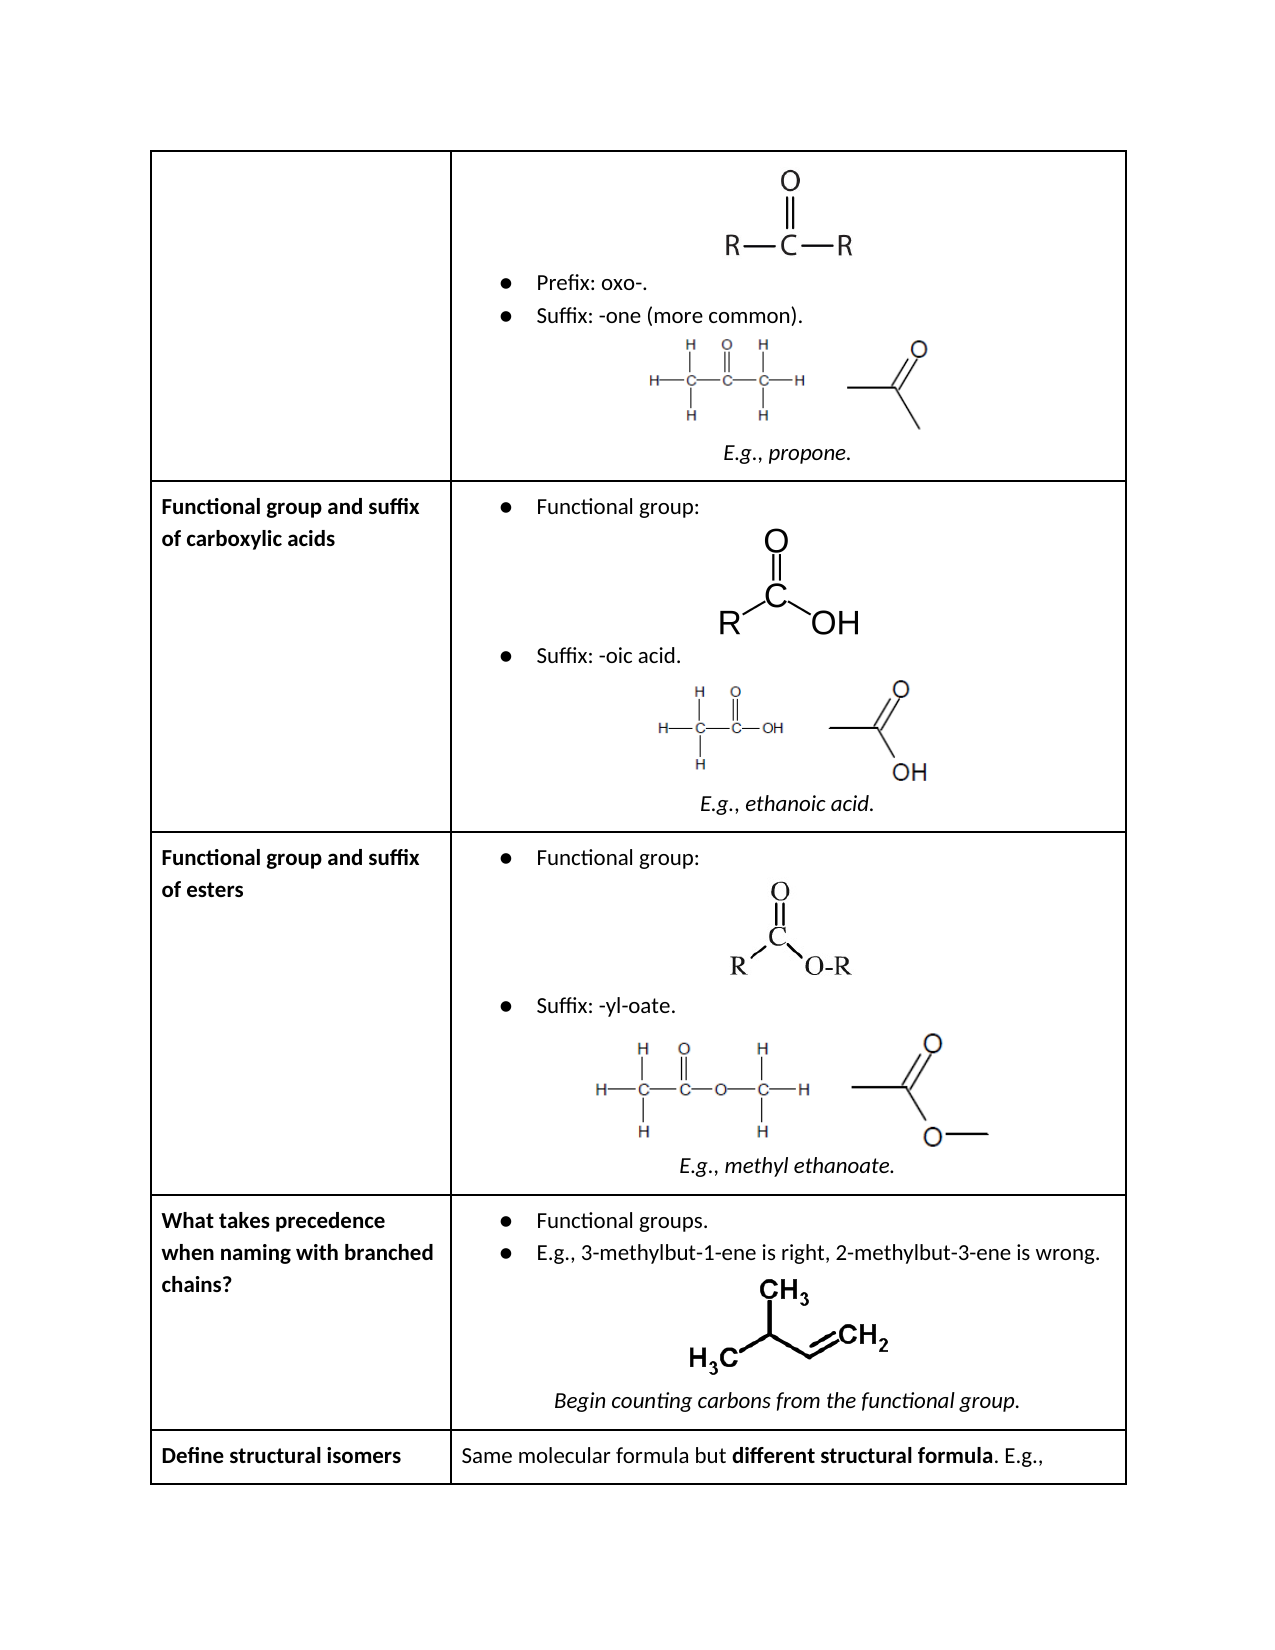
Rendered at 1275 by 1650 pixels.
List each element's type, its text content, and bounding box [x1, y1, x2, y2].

picture [716, 524, 861, 638]
table_cell Functional group and suffix of carboxylic acids [152, 482, 450, 831]
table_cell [452, 1431, 1125, 1483]
table_cell Functional groups. E.g., 3-methylbut-1-ene is right, 2-methylbut-3-ene is wrong. Begin counting carbons from the functional group. [452, 1196, 1125, 1428]
picture [646, 332, 931, 434]
table_cell Functional group: Suffix: -yl-oate. E.g., methyl ethanoate. [452, 833, 1125, 1194]
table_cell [152, 152, 450, 480]
picture [580, 1023, 998, 1148]
table_cell Functional group and suffix of esters [152, 833, 450, 1194]
picture [717, 162, 860, 265]
picture [721, 875, 856, 988]
picture [646, 673, 931, 785]
picture [680, 1270, 897, 1383]
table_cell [152, 1431, 450, 1483]
table_cell Functional group: Suffix: -oic acid. E.g., ethanoic acid. [452, 482, 1125, 831]
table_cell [452, 152, 1125, 480]
table_cell What takes precedence when naming with branched chains? [152, 1196, 450, 1428]
